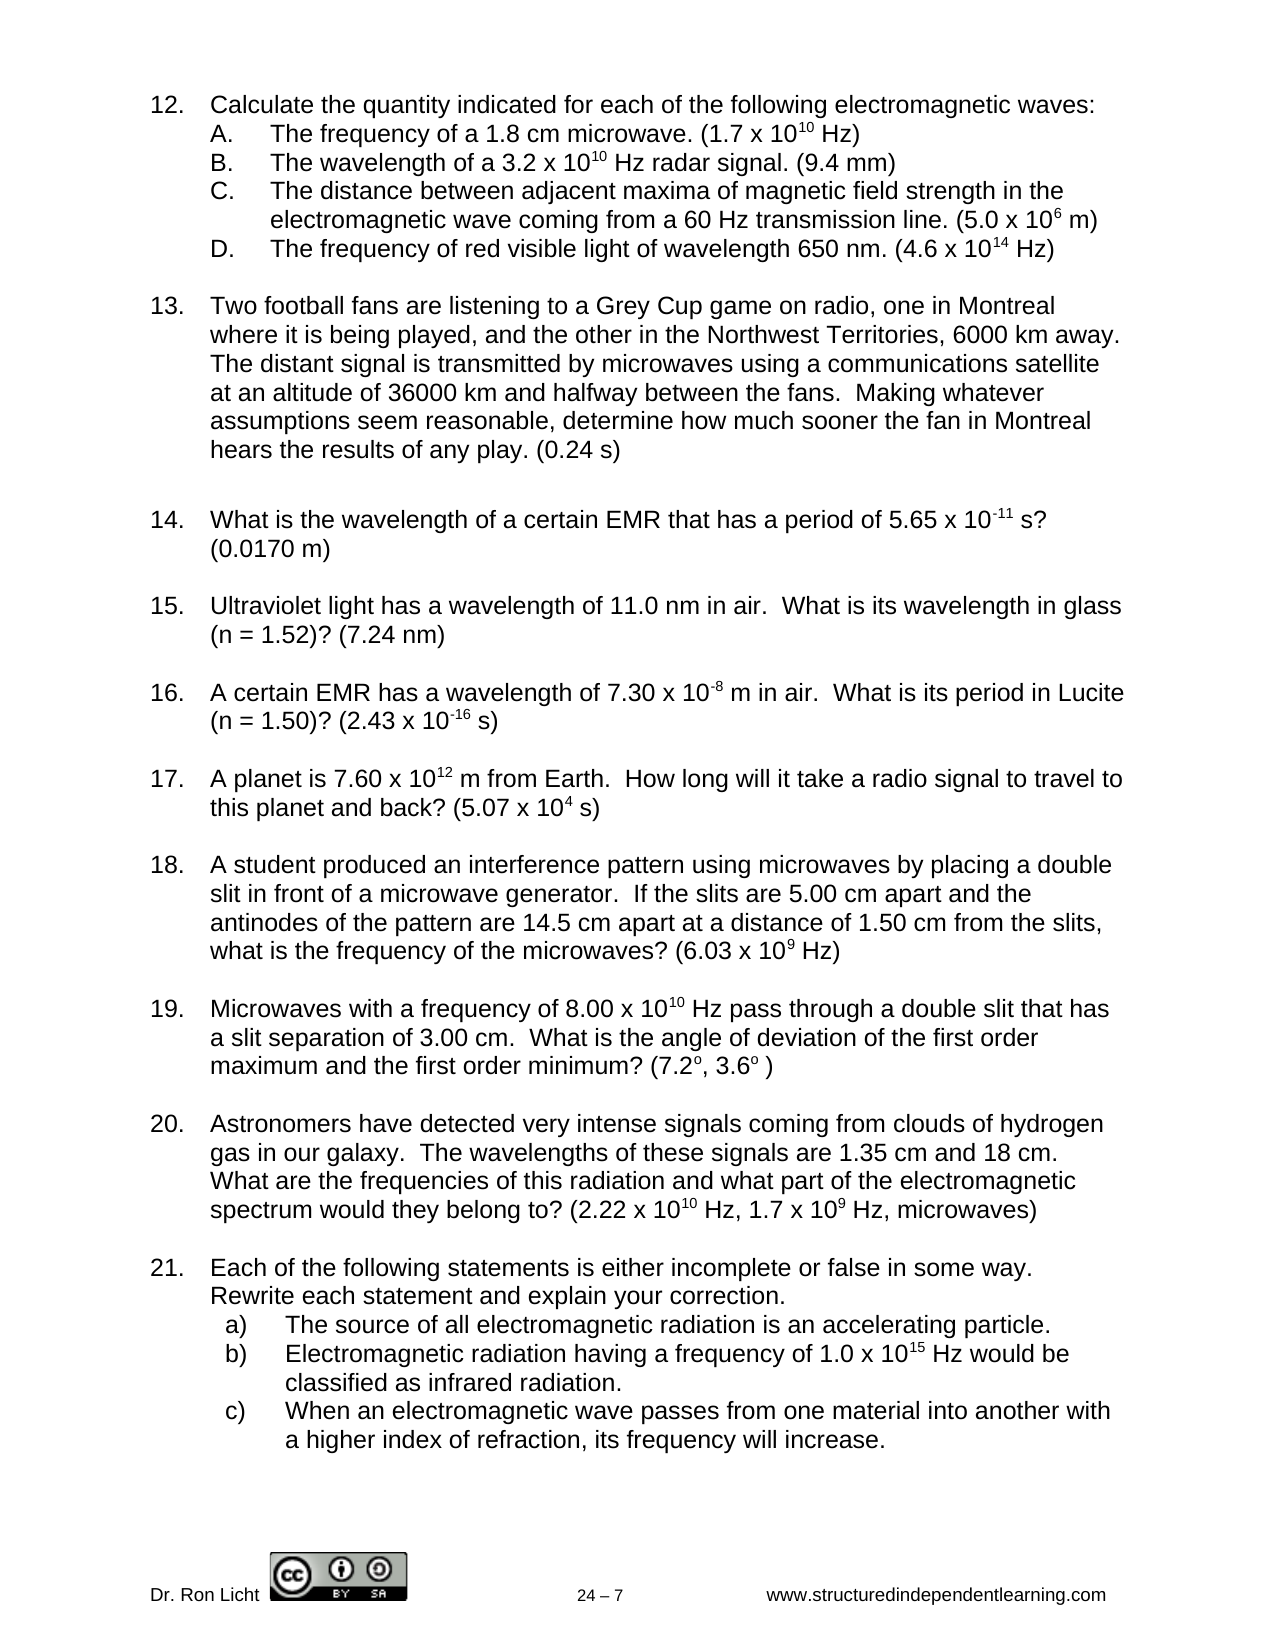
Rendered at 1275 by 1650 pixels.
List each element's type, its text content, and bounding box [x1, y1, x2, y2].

text 12. Calculate the quantity indicated for each of the following electromagnetic waves: [150, 90, 1125, 119]
text 21. Each of the following statements is either incomplete or false in some way. Rewrite each statement and explain your correction. [150, 1252, 1125, 1310]
text A. The frequency of a 1.8 cm microwave. (1.7 x 1010 Hz) [210, 119, 1125, 147]
picture [269, 1552, 408, 1601]
text C. The distance between adjacent maxima of magnetic field strength in the electromagnetic wave coming from a 60 Hz transmission line. (5.0 x 106 m) [210, 176, 1125, 234]
text 20. Astronomers have detected very intense signals coming from clouds of hydrogen gas in our galaxy. The wavelengths of these signals are 1.35 cm and 18 cm. What are the frequencies of this radiation and what part of the electromagnetic spectrum would they belong to? (2.22 x 1010 Hz, 1.7 x 109 Hz, microwaves) [150, 1109, 1125, 1224]
text 17. A planet is 7.60 x 1012 m from Earth. How long will it take a radio signal to travel to this planet and back? (5.07 x 104 s) [150, 764, 1125, 821]
text 18. A student produced an interference pattern using microwaves by placing a double slit in front of a microwave generator. If the slits are 5.00 cm apart and the antinodes of the pattern are 14.5 cm apart at a distance of 1.50 cm from the slits, what is the frequency of the microwaves? (6.03 x 109 Hz) [150, 850, 1125, 965]
text 13. Two football fans are listening to a Grey Cup game on radio, one in where it is being played, and the other in the , 6000 km away. The distant signal is transmitted by microwaves using a communications satellite at an altitude of 36000 km and halfway between the fans. Making whatever assumptions seem reasonable, determine how much sooner the fan in hears the results of any play. (0.24 s) [150, 291, 1125, 464]
text c) When an electromagnetic wave passes from one material into another with a higher index of refraction, its frequency will increase. [225, 1396, 1125, 1454]
text 16. A certain EMR has a wavelength of 7.30 x 10-8 m in air. What is its period in Lucite (n = 1.50)? (2.43 x 10-16 s) [150, 677, 1125, 735]
text B. The wavelength of a 3.2 x 1010 Hz radar signal. (9.4 mm) [210, 147, 1125, 176]
text D. The frequency of red visible light of wavelength 650 nm. (4.6 x 1014 Hz) [210, 234, 1125, 262]
text a) The source of all electromagnetic radiation is an accelerating particle. [225, 1310, 1125, 1339]
text 14. What is the wavelength of a certain EMR that has a period of 5.65 x 10-11 s? (0.0170 m) [150, 505, 1125, 562]
text 19. Microwaves with a frequency of 8.00 x 1010 Hz pass through a double slit that has a slit separation of 3.00 cm. What is the angle of deviation of the first order maximum and the first order minimum? (7.2o, 3.6o ) [150, 994, 1125, 1080]
text 15. Ultraviolet light has a wavelength of 11.0 nm in air. What is its wavelength in glass (n = 1.52)? (7.24 nm) [150, 591, 1125, 649]
text b) Electromagnetic radiation having a frequency of 1.0 x 1015 Hz would be classified as infrared radiation. [225, 1339, 1125, 1396]
